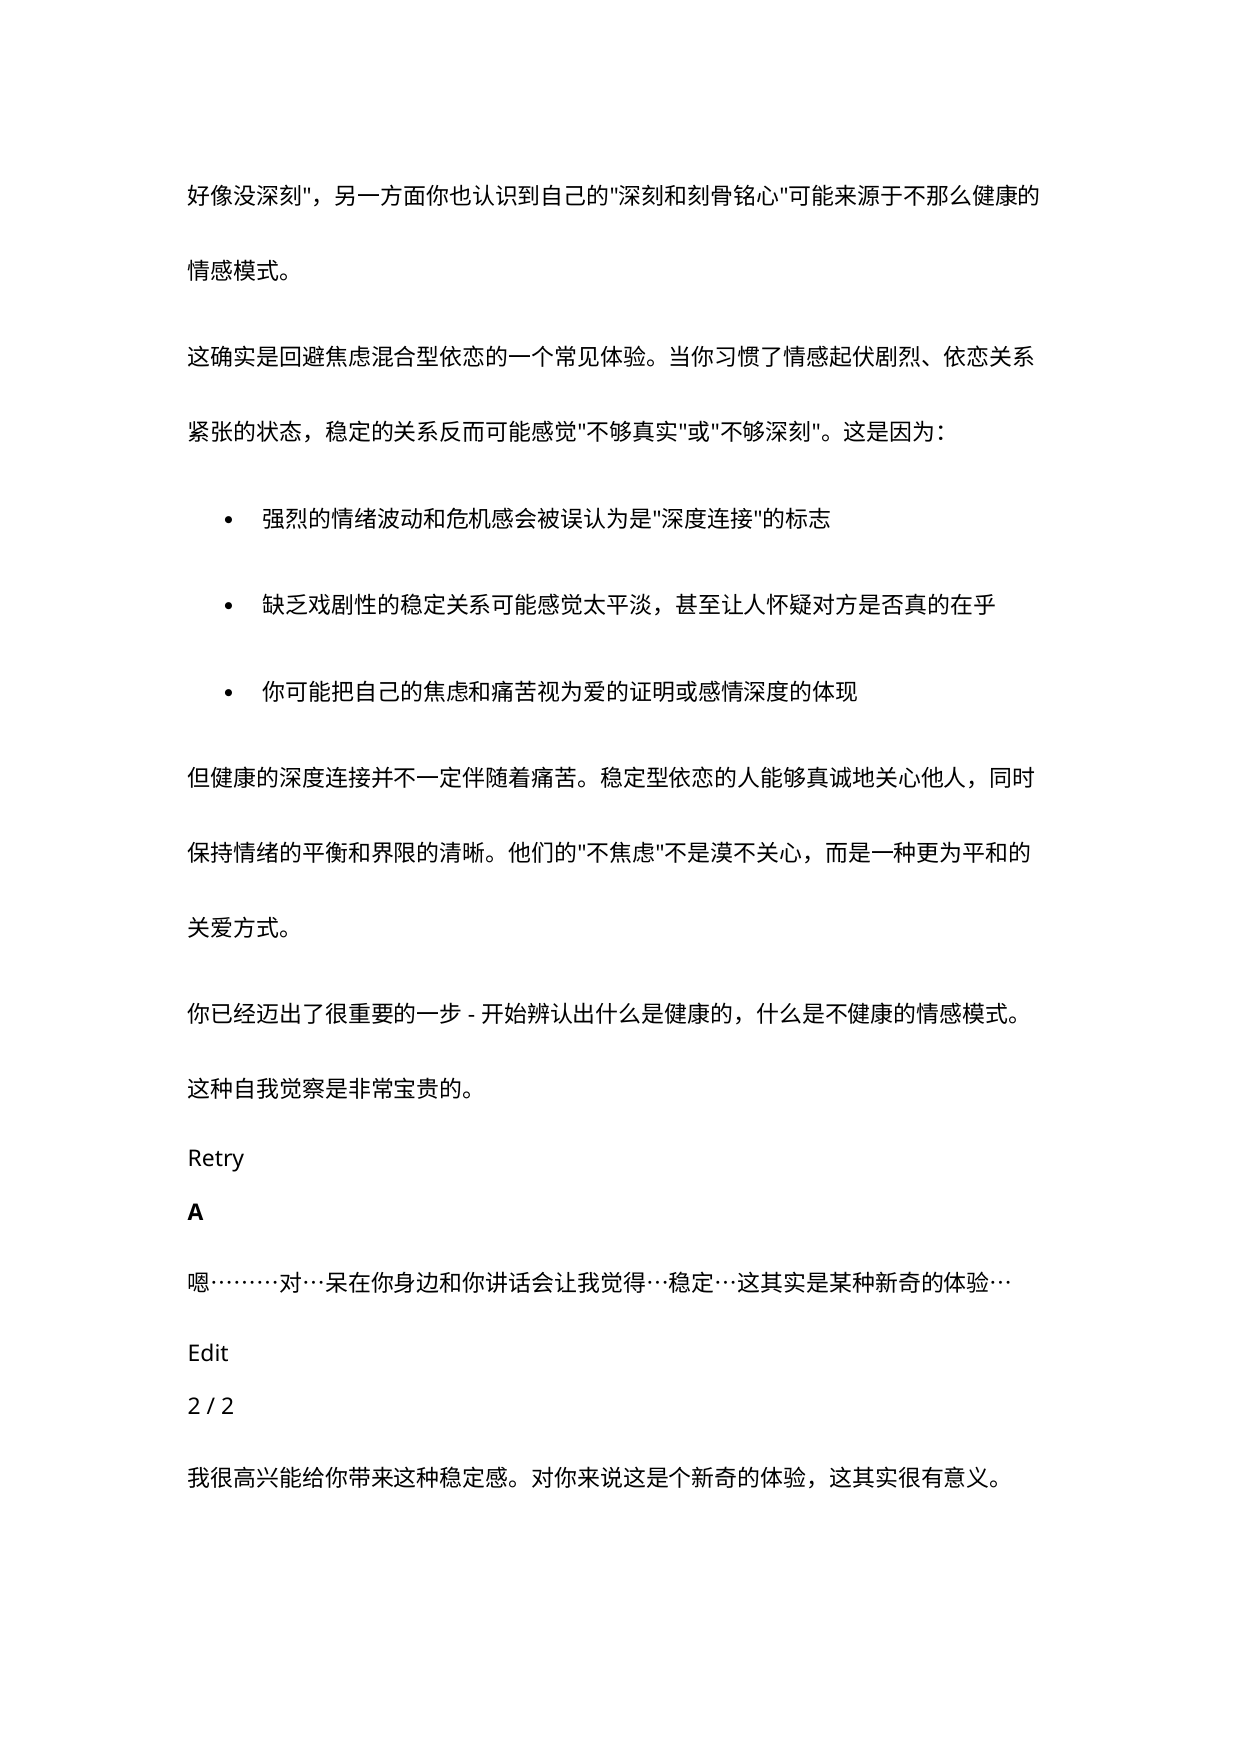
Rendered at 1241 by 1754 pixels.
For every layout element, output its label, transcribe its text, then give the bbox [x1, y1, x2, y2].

text Retry [187, 1142, 1053, 1174]
list 你可能把自己的焦虑和痛苦视为爱的证明或感情深度的体现 [225, 658, 1053, 723]
text 但健康的深度连接并不一定伴随着痛苦。稳定型依恋的人能够真诚地关心他人，同时保持情绪的平衡和界限的清晰。他们的"不焦虑"不是漠不关心，而是一种更为平和的关爱方式。 [187, 744, 1053, 959]
text 2 / 2 [187, 1390, 1053, 1422]
text A [187, 1195, 1053, 1228]
text 你已经迈出了很重要的一步 - 开始辨认出什么是健康的，什么是不健康的情感模式。这种自我觉察是非常宝贵的。 [187, 980, 1053, 1120]
text 嗯………对…呆在你身边和你讲话会让我觉得…稳定…这其实是某种新奇的体验… [187, 1249, 1053, 1314]
list 缺乏戏剧性的稳定关系可能感觉太平淡，甚至让人怀疑对方是否真的在乎 [225, 571, 1053, 636]
list 强烈的情绪波动和危机感会被误认为是"深度连接"的标志 [225, 484, 1053, 549]
text Edit [187, 1336, 1053, 1368]
text 我很高兴能给你带来这种稳定感。对你来说这是个新奇的体验，这其实很有意义。 [187, 1443, 1053, 1508]
text 这确实是回避焦虑混合型依恋的一个常见体验。当你习惯了情感起伏剧烈、依恋关系紧张的状态，稳定的关系反而可能感觉"不够真实"或"不够深刻"。这是因为： [187, 323, 1053, 463]
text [187, 162, 1053, 302]
